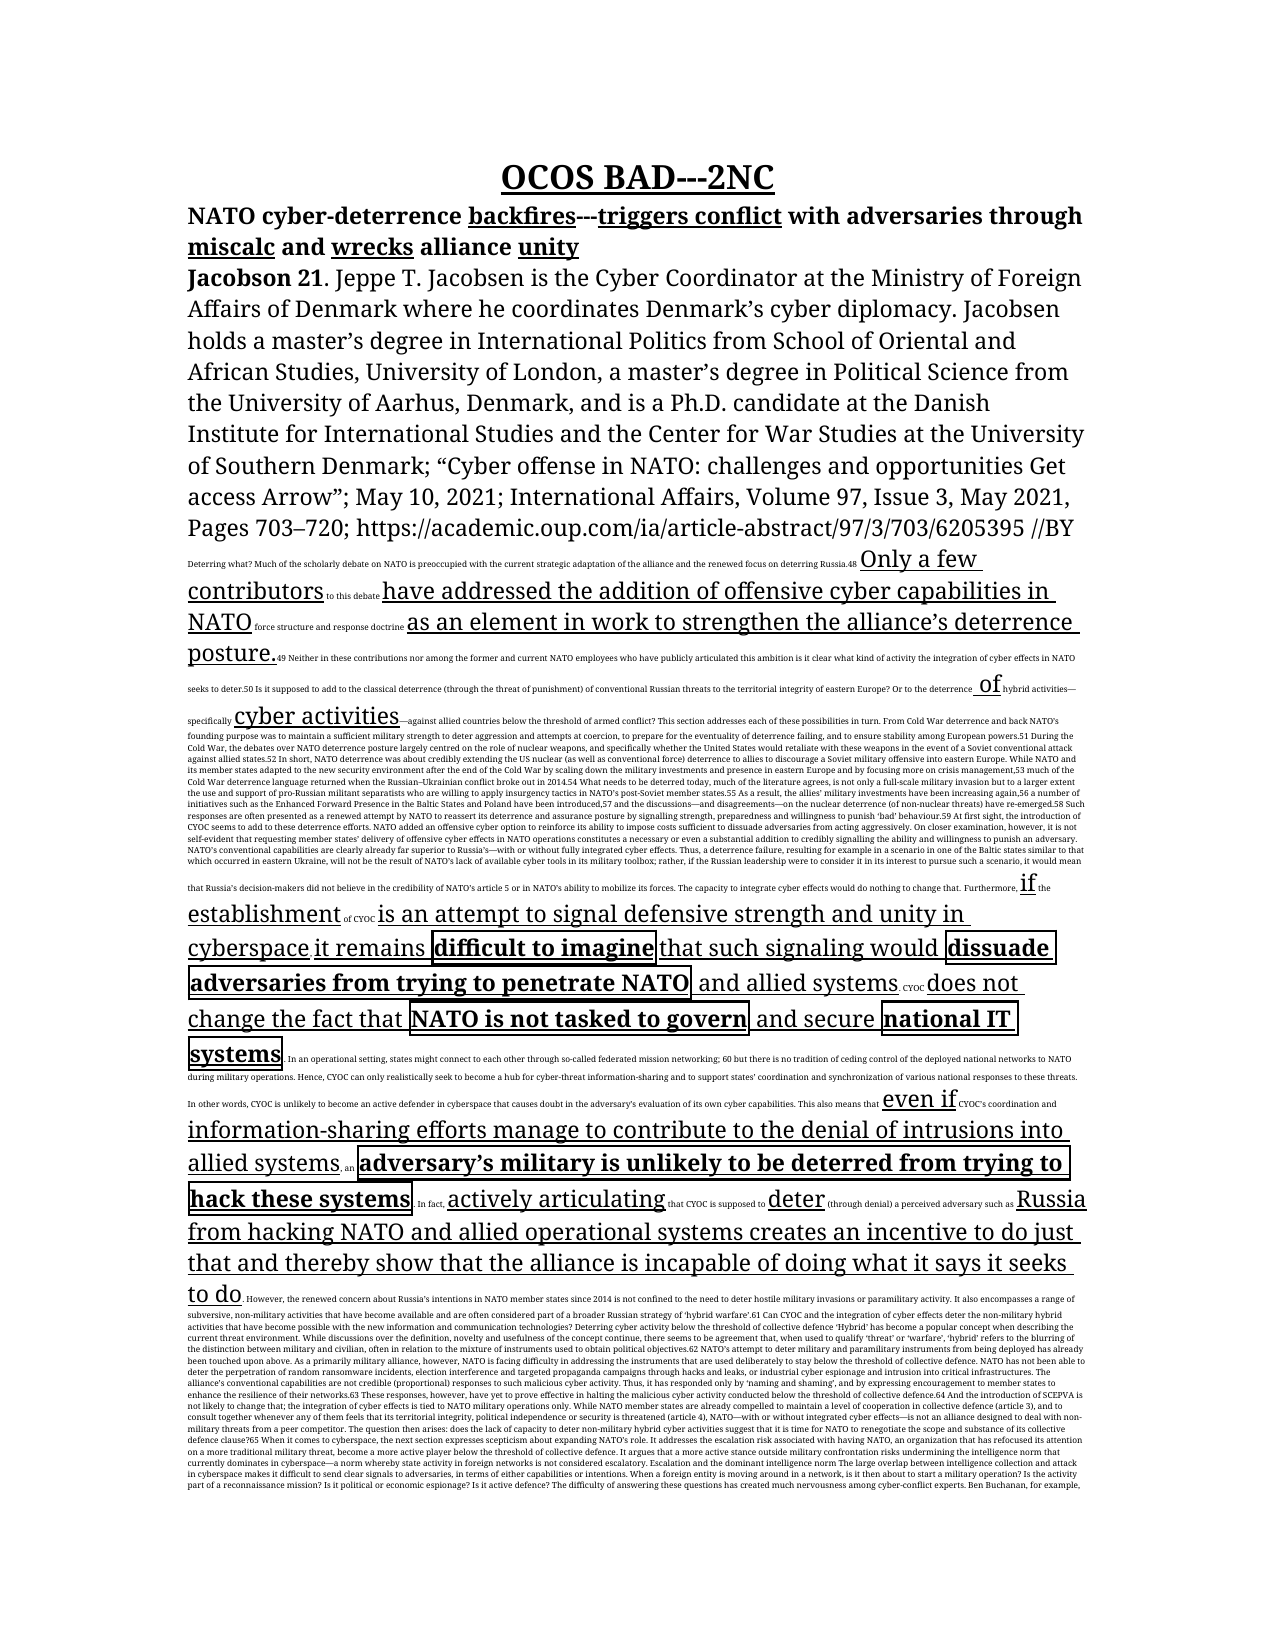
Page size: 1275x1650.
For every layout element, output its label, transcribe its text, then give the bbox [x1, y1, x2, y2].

subtitle NATO cyber-deterrence backfires---triggers conflict with adversaries through miscalc and wrecks alliance unity [187, 199, 1087, 262]
text Jacobson 21. Jeppe T. Jacobsen is the Cyber Coordinator at the Ministry of Foreign Affairs of Denmark where he coordinates Denmark’s cyber diplomacy. Jacobsen holds a master’s degree in International Politics from School of Oriental and African Studies, University of London, a master’s degree in Political Science from the University of Aarhus, Denmark, and is a Ph.D. candidate at the Danish Institute for International Studies and the Center for War Studies at the University of Southern Denmark; “Cyber offense in NATO: challenges and opportunities Get access Arrow”; May 10, 2021; International Affairs, Volume 97, Issue 3, May 2021, Pages 703–720; https://academic.oup.com/ia/article-abstract/97/3/703/6205395 //BY [187, 262, 1087, 543]
subtitle OCOs Bad---2NC [187, 154, 1087, 199]
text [187, 543, 1087, 1491]
